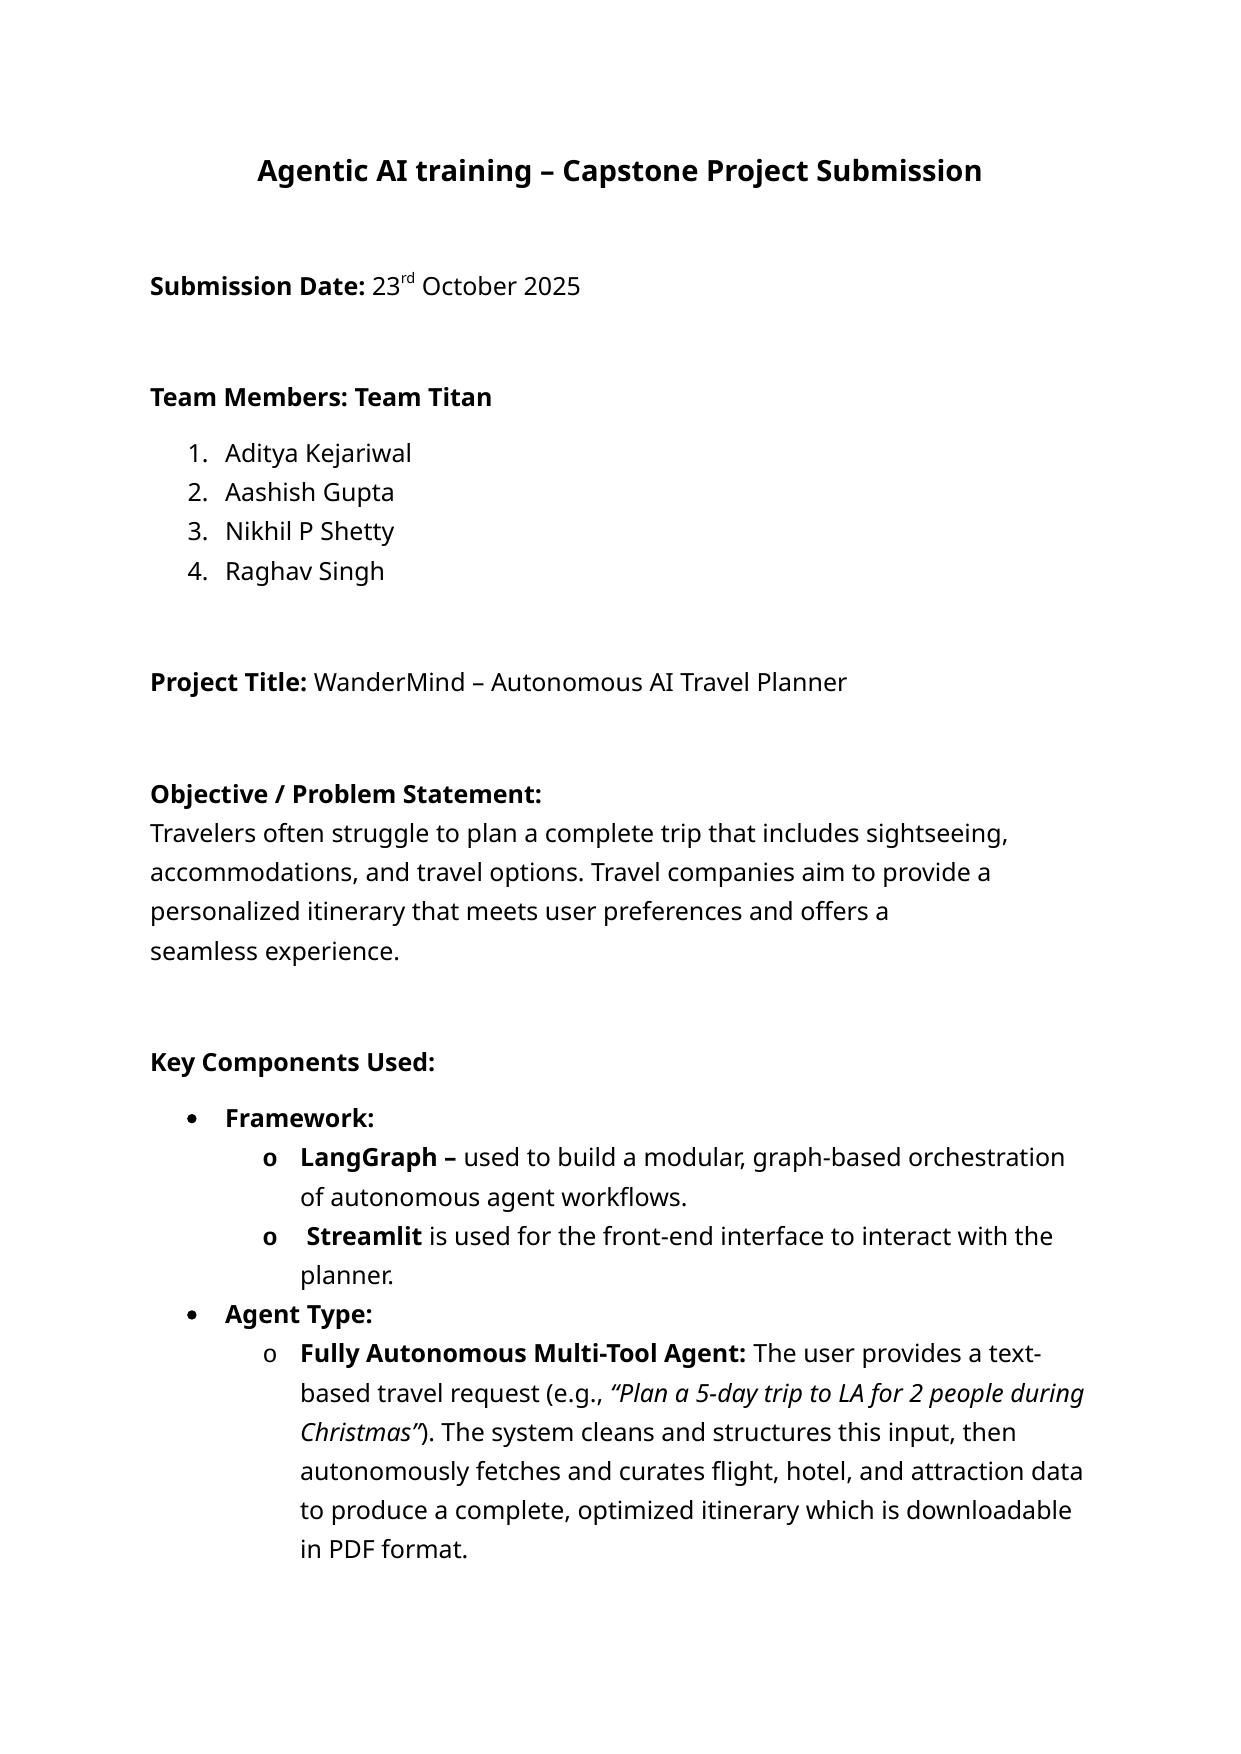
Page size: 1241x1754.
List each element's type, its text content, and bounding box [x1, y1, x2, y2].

list Fully Autonomous Multi-Tool Agent: The user provides a text-based travel request (e.g., “Plan a 5-day trip to LA for 2 people during Christmas”). The system cleans and structures this input, then autonomously fetches and curates flight, hotel, and attraction data to produce a complete, optimized itinerary which is downloadable in PDF format. [262, 1336, 1090, 1566]
list Framework: [187, 1101, 1090, 1135]
text Agentic AI training – Capstone Project Submission [150, 150, 1090, 190]
list Agent Type: [187, 1297, 1090, 1331]
text Submission Date: 23rd October 2025 [150, 268, 1090, 302]
text Key Components Used: [150, 1045, 1090, 1079]
list Aditya Kejariwal [187, 436, 1090, 470]
text Objective / Problem Statement: Travelers often struggle to plan a complete trip that includes sightseeing, accommodations, and travel options. Travel companies aim to provide a personalized itinerary that meets user preferences and offers a seamless experience. [150, 776, 1090, 967]
list Streamlit is used for the front-end interface to interact with the planner. [262, 1218, 1090, 1292]
list LangGraph – used to build a modular, graph-based orchestration of autonomous agent workflows. [262, 1140, 1090, 1213]
list Aashish Gupta [187, 475, 1090, 509]
list Raghav Singh [187, 553, 1090, 587]
list Nikhil P Shetty [187, 514, 1090, 548]
text Team Members: Team Titan [150, 380, 1090, 414]
text Project Title: WanderMind – Autonomous AI Travel Planner [150, 665, 1090, 699]
